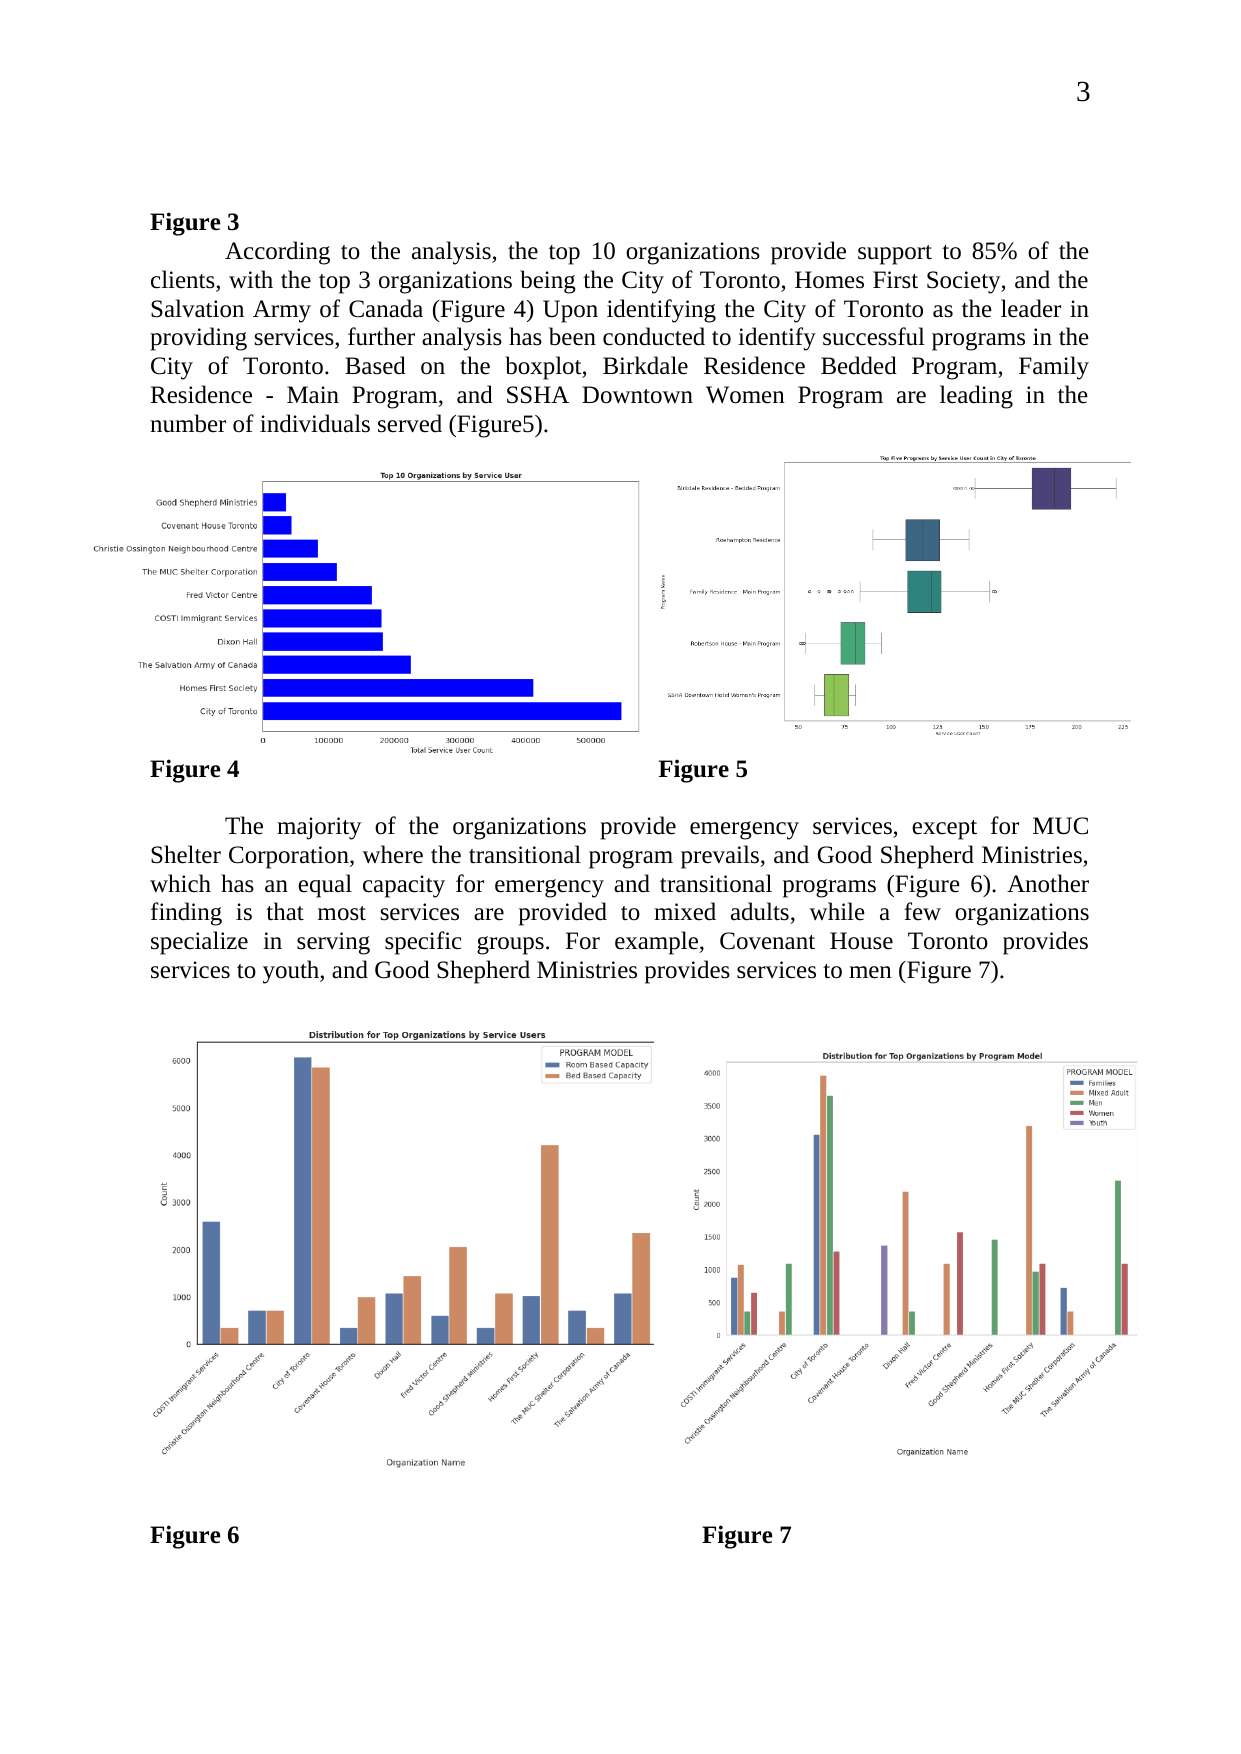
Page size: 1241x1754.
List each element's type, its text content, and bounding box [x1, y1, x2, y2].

picture [147, 1026, 654, 1470]
picture [675, 1048, 1138, 1458]
text Figure 3 [150, 207, 1090, 236]
text According to the analysis, the top 10 organizations provide support to 85% of the clients, with the top 3 organizations being the City of Toronto, Homes First Society, and the Salvation Army of Canada (Figure 4) Upon identifying the City of Toronto as the leader in providing services, further analysis has been conducted to identify successful programs in the City of Toronto. Based on the boxplot, Birkdale Residence Bedded Program, Family Residence - Main Program, and SSHA Downtown Women Program are leading in the number of individuals served (Figure5). [150, 236, 1090, 437]
picture [658, 453, 1131, 736]
picture [89, 468, 639, 753]
text The majority of the organizations provide emergency services, except for MUC Shelter Corporation, where the transitional program prevails, and Good Shepherd Ministries, which has an equal capacity for emergency and transitional programs (Figure 6). Another finding is that most services are provided to mixed adults, while a few organizations specialize in serving specific groups. For example, Covenant House Toronto provides services to youth, and Good Shepherd Ministries provides services to men (Figure 7). [150, 811, 1090, 984]
text Figure 6 Figure 7 [150, 1520, 1090, 1549]
